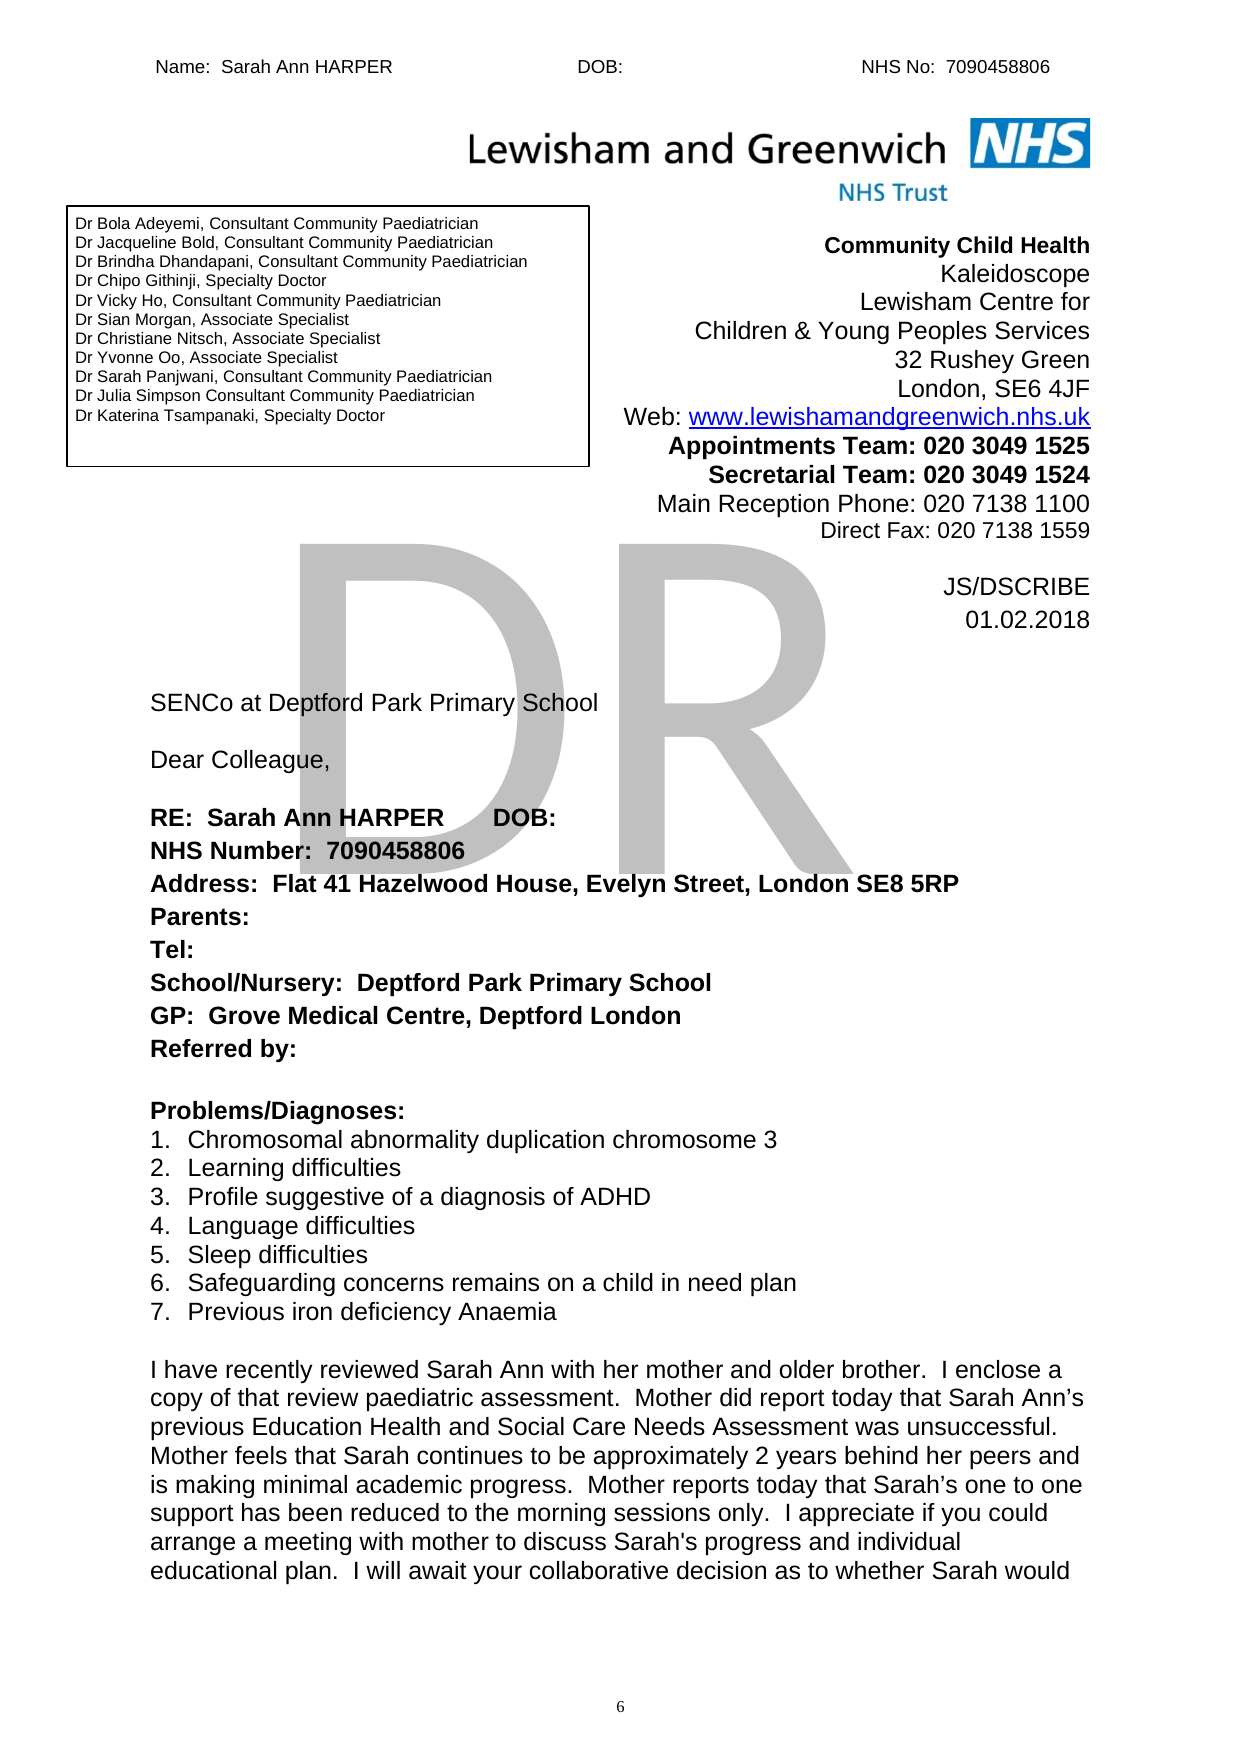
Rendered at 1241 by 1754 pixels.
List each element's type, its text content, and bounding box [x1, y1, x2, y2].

picture [469, 118, 1091, 201]
text Dear Colleague, [150, 746, 1090, 774]
list Language difficulties [150, 1211, 1090, 1240]
text GP: Grove Medical Centre, Deptford London [150, 1001, 1090, 1030]
text Tel: [150, 935, 1090, 964]
text Main Reception Phone: 020 7138 1100 [150, 488, 1090, 517]
text Direct Fax: 020 7138 1559 [150, 517, 1090, 544]
text 32 Rushey Green [590, 345, 1090, 373]
text Web: www.lewishamandgreenwich.nhs.uk [590, 402, 1090, 431]
list Previous iron deficiency Anaemia [150, 1297, 1090, 1326]
text Referred by: [150, 1034, 1090, 1063]
text Community Child Health [590, 232, 1090, 258]
text SENCo at Deptford Park Primary School [150, 688, 1090, 717]
text Secretarial Team: 020 3049 1524 [150, 460, 1090, 488]
text School/Nursery: Deptford Park Primary School [150, 968, 1090, 997]
list Profile suggestive of a diagnosis of ADHD [150, 1182, 1090, 1211]
list Safeguarding concerns remains on a child in need plan [150, 1268, 1090, 1297]
text Address: Flat 41 Hazelwood House, Evelyn Street, London SE8 5RP [150, 869, 1090, 898]
text Parents: [150, 902, 1090, 931]
list Sleep difficulties [150, 1240, 1090, 1268]
text RE: Sarah Ann HARPER DOB: [150, 803, 1090, 832]
text Appointments Team: 020 3049 1525 [590, 431, 1090, 460]
list Learning difficulties [150, 1153, 1090, 1182]
text London, SE6 4JF [590, 373, 1090, 402]
text Kaleidoscope [590, 258, 1090, 287]
text Children & Young Peoples Services [590, 316, 1090, 345]
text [150, 1355, 1090, 1585]
text Lewisham Centre for [590, 287, 1090, 316]
list Chromosomal abnormality duplication chromosome 3 [150, 1125, 1090, 1153]
text Problems/Diagnoses: [150, 1096, 1090, 1125]
text JS/DSCRIBE 01.02.2018 [450, 572, 1090, 634]
text NHS Number: 7090458806 [150, 836, 1090, 865]
